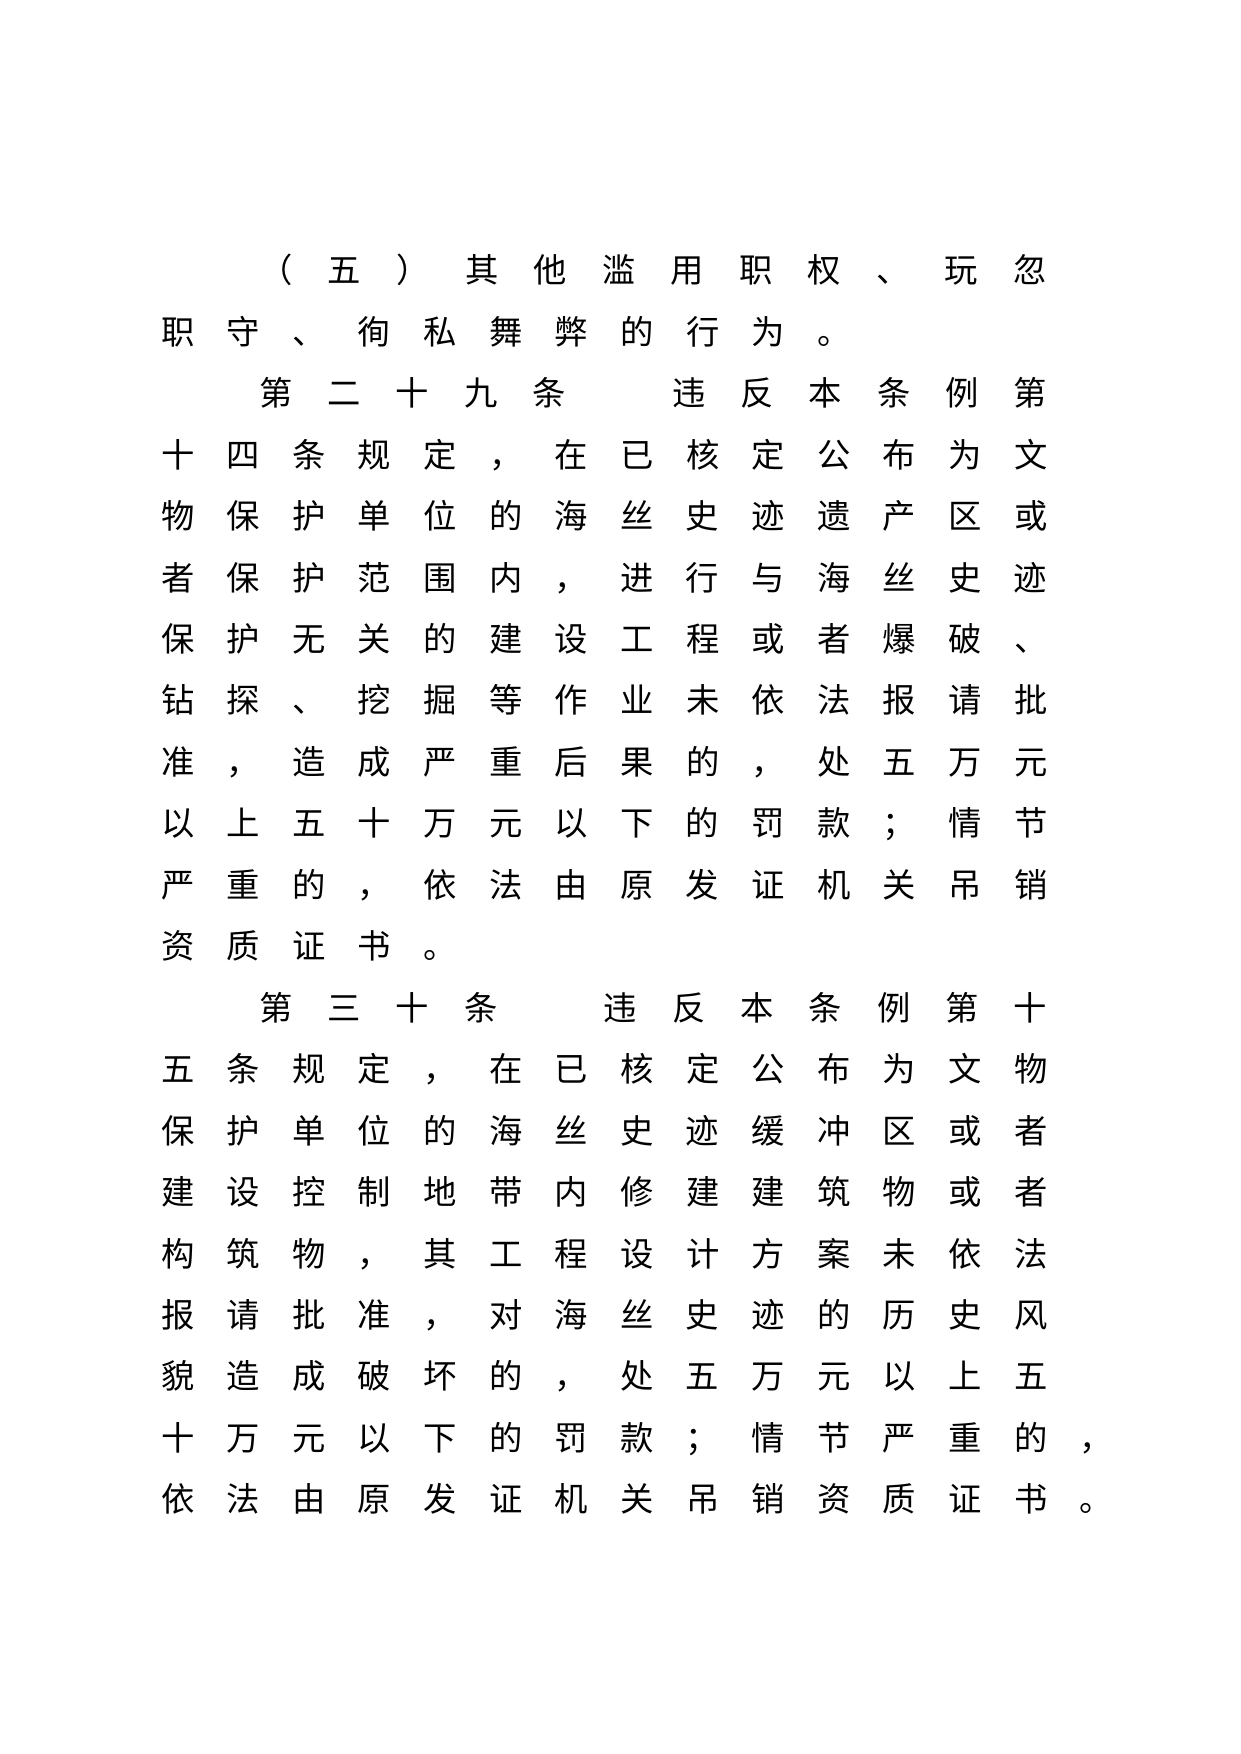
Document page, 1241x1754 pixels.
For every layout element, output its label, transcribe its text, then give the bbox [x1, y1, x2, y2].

text 第二十九条 违反本条例第十四条规定，在已核定公布为文物保护单位的海丝史迹遗产区或者保护范围内，进行与海丝史迹保护无关的建设工程或者爆破、钻探、挖掘等作业未依法报请批准，造成严重后果的，处五万元以上五十万元以下的罚款；情节严重的，依法由原发证机关吊销资质证书。 [161, 360, 1079, 975]
text 第三十条 违反本条例第十五条规定，在已核定公布为文物保护单位的海丝史迹缓冲区或者建设控制地带内修建建筑物或者构筑物，其工程设计方案未依法报请批准，对海丝史迹的历史风貌造成破坏的，处五万元以上五十万元以下的罚款；情节严重的，依法由原发证机关吊销资质证书。 [161, 975, 1079, 1528]
text （五）其他滥用职权、玩忽职守、徇私舞弊的行为。 [161, 237, 1079, 360]
